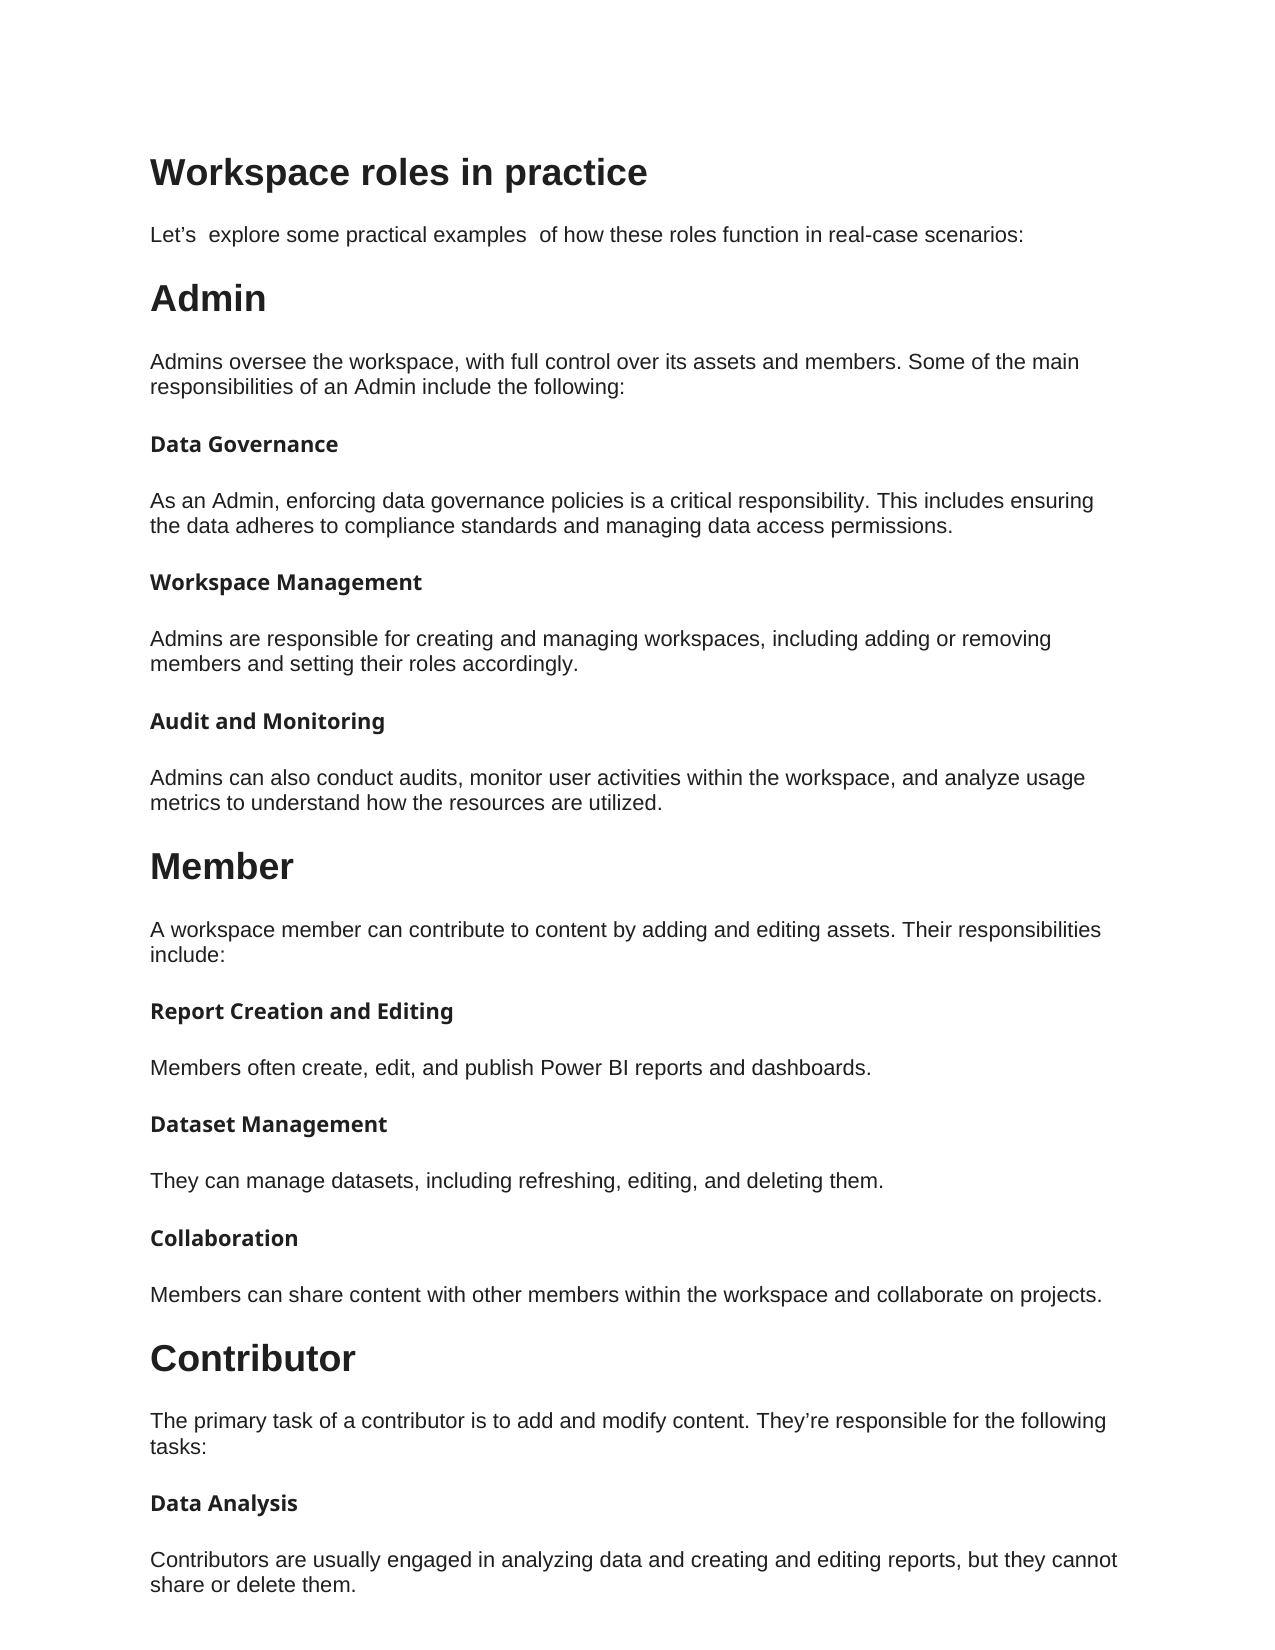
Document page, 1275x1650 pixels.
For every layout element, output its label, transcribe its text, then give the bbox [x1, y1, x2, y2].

text Data Governance [150, 428, 1125, 458]
text Dataset Management [150, 1109, 1125, 1139]
text Admin [150, 277, 1125, 320]
text They can manage datasets, including refreshing, editing, and deleting them. [150, 1168, 1125, 1193]
text Collaboration [150, 1223, 1125, 1252]
text Data Analysis [150, 1488, 1125, 1518]
text Members often create, edit, and publish Power BI reports and dashboards. [150, 1055, 1125, 1080]
text As an Admin, enforcing data governance policies is a critical responsibility. This includes ensuring the data adheres to compliance standards and managing data access permissions. [150, 487, 1125, 538]
text Contributors are usually engaged in analyzing data and creating and editing reports, but they cannot share or delete them. [150, 1547, 1125, 1597]
text Member [150, 844, 1125, 887]
text Workspace Management [150, 567, 1125, 597]
text Contributor [150, 1336, 1125, 1379]
text Let’s explore some practical examples of how these roles function in real-case scenarios: [150, 222, 1125, 247]
text Audit and Monitoring [150, 706, 1125, 735]
text Members can share content with other members within the workspace and collaborate on projects. [150, 1282, 1125, 1307]
text Workspace roles in practice [150, 150, 1125, 193]
text A workspace member can contribute to content by adding and editing assets. Their responsibilities include: [150, 916, 1125, 967]
text Admins can also conduct audits, monitor user activities within the workspace, and analyze usage metrics to understand how the resources are utilized. [150, 764, 1125, 815]
text Report Creation and Editing [150, 996, 1125, 1026]
text Admins oversee the workspace, with full control over its assets and members. Some of the main responsibilities of an Admin include the following: [150, 349, 1125, 399]
text Admins are responsible for creating and managing workspaces, including adding or removing members and setting their roles accordingly. [150, 626, 1125, 676]
text The primary task of a contributor is to add and modify content. They’re responsible for the following tasks: [150, 1408, 1125, 1459]
